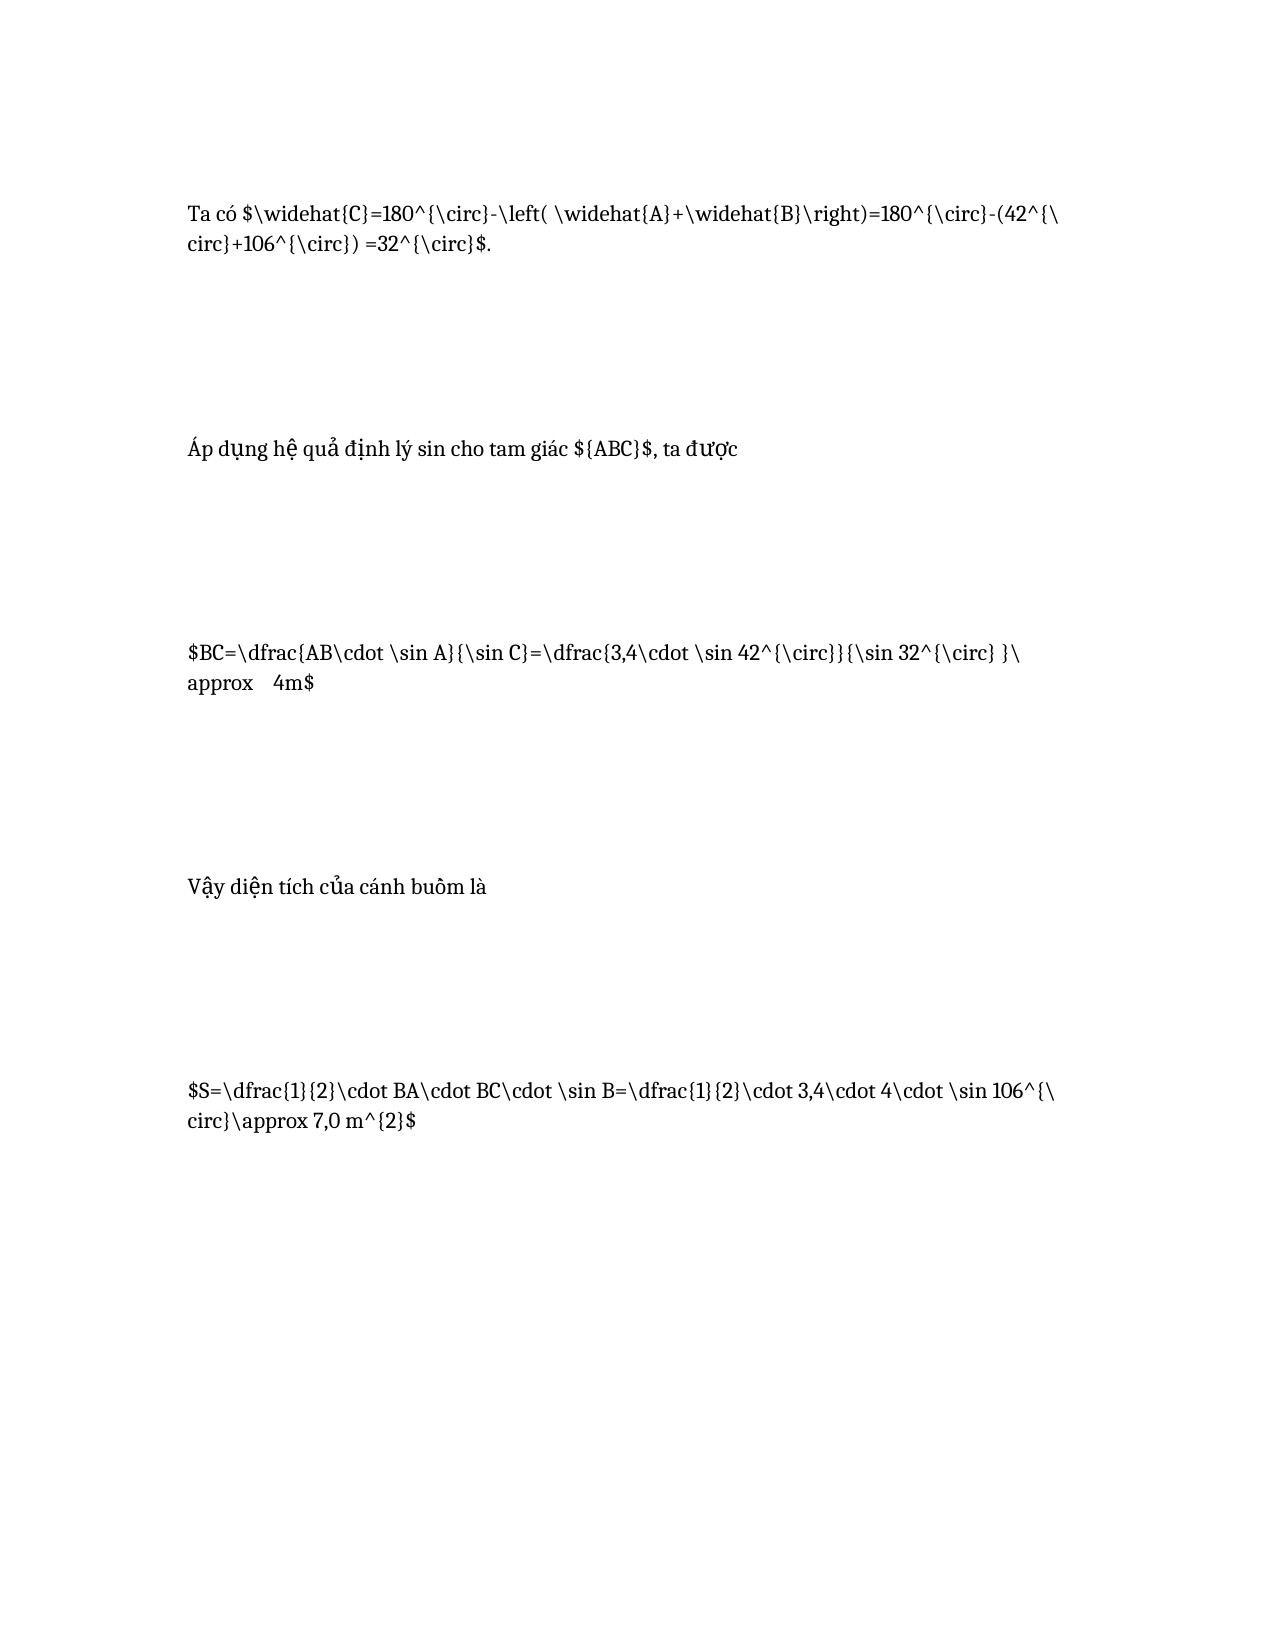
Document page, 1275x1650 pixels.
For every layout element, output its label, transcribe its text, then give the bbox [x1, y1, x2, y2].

text $S=\dfrac{1}{2}\cdot BA\cdot BC\cdot \sin B=\dfrac{1}{2}\cdot 3,4\cdot 4\cdot \sin 106^{\circ}\approx 7,0 m^{2}$ [187, 1078, 1087, 1135]
text Vậy diện tích của cánh buồm là [187, 874, 1087, 900]
text Áp dụng hệ quả định lý sin cho tam giác ${ABC}$, ta được [187, 435, 1087, 462]
text Ta có $\widehat{C}=180^{\circ}-\left( \widehat{A}+\widehat{B}\right)=180^{\circ}-(42^{\circ}+106^{\circ}) =32^{\circ}$. [187, 201, 1087, 258]
text $BC=\dfrac{AB\cdot \sin A}{\sin C}=\dfrac{3,4\cdot \sin 42^{\circ}}{\sin 32^{\circ} }\approx 4m$ [187, 639, 1087, 696]
